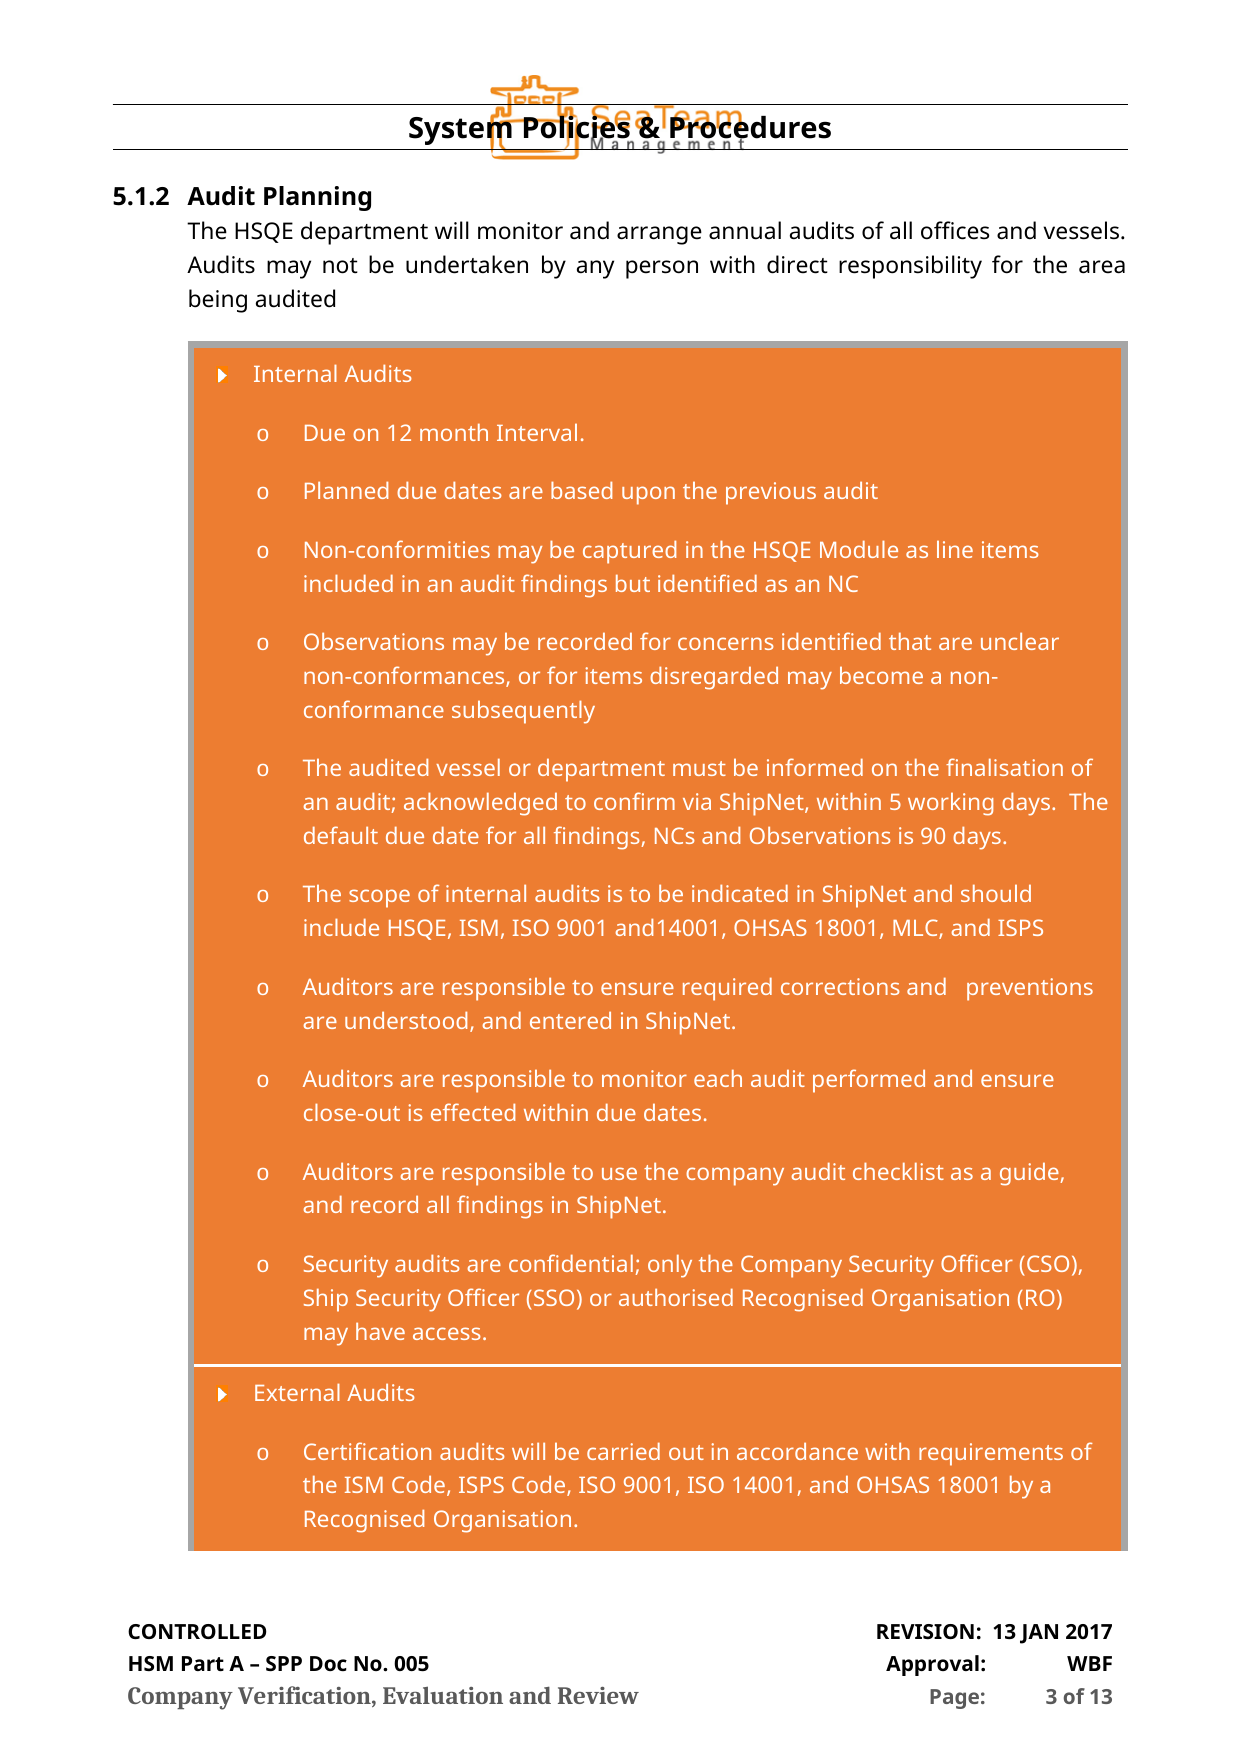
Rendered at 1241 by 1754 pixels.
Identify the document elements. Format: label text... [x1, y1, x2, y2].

table_cell Auditors are responsible to ensure required corrections and preventions are understood, and entered in ShipNet. [194, 960, 1121, 1053]
table_cell Auditors are responsible to monitor each audit performed and ensure close-out is effected within due dates. [194, 1053, 1121, 1145]
picture [216, 366, 228, 383]
table_cell Due on 12 month Interval. [194, 406, 1121, 465]
table_cell External Audits [194, 1367, 1121, 1425]
table_header Internal Audits [194, 348, 1121, 406]
picture [490, 150, 750, 164]
table_cell Security audits are confidential; only the Company Security Officer (CSO), Ship Security Officer (SSO) or authorised Recognised Organisation (RO) may have access. [194, 1238, 1121, 1364]
table_cell The scope of internal audits is to be indicated in ShipNet and should include HSQE, ISM, ISO 9001 and14001, OHSAS 18001, MLC, and ISPS [194, 868, 1121, 960]
table_cell Non-conformities may be captured in the HSQE Module as line items included in an audit findings but identified as an NC [194, 523, 1121, 616]
subtitle Audit Planning [112, 178, 1128, 212]
table_cell Planned due dates are based upon the previous audit [194, 465, 1121, 523]
table_cell The audited vessel or department must be informed on the finalisation of an audit; acknowledged to confirm via ShipNet, within 5 working days. The default due date for all findings, NCs and Observations is 90 days. [194, 742, 1121, 868]
picture [490, 105, 750, 149]
table_cell Certification audits will be carried out in accordance with requirements of the ISM Code, ISPS Code, ISO 9001, ISO 14001, and OHSAS 18001 by a Recognised Organisation. [194, 1425, 1121, 1551]
table_cell Auditors are responsible to use the company audit checklist as a guide, and record all findings in ShipNet. [194, 1145, 1121, 1238]
picture [216, 1385, 228, 1402]
picture [490, 75, 750, 104]
text The HSQE department will monitor and arrange annual audits of all offices and vessels. Audits may not be undertaken by any person with direct responsibility for the area being audited [187, 215, 1128, 314]
table_cell Observations may be recorded for concerns identified that are unclear non-conformances, or for items disregarded may become a non-conformance subsequently [194, 616, 1121, 742]
